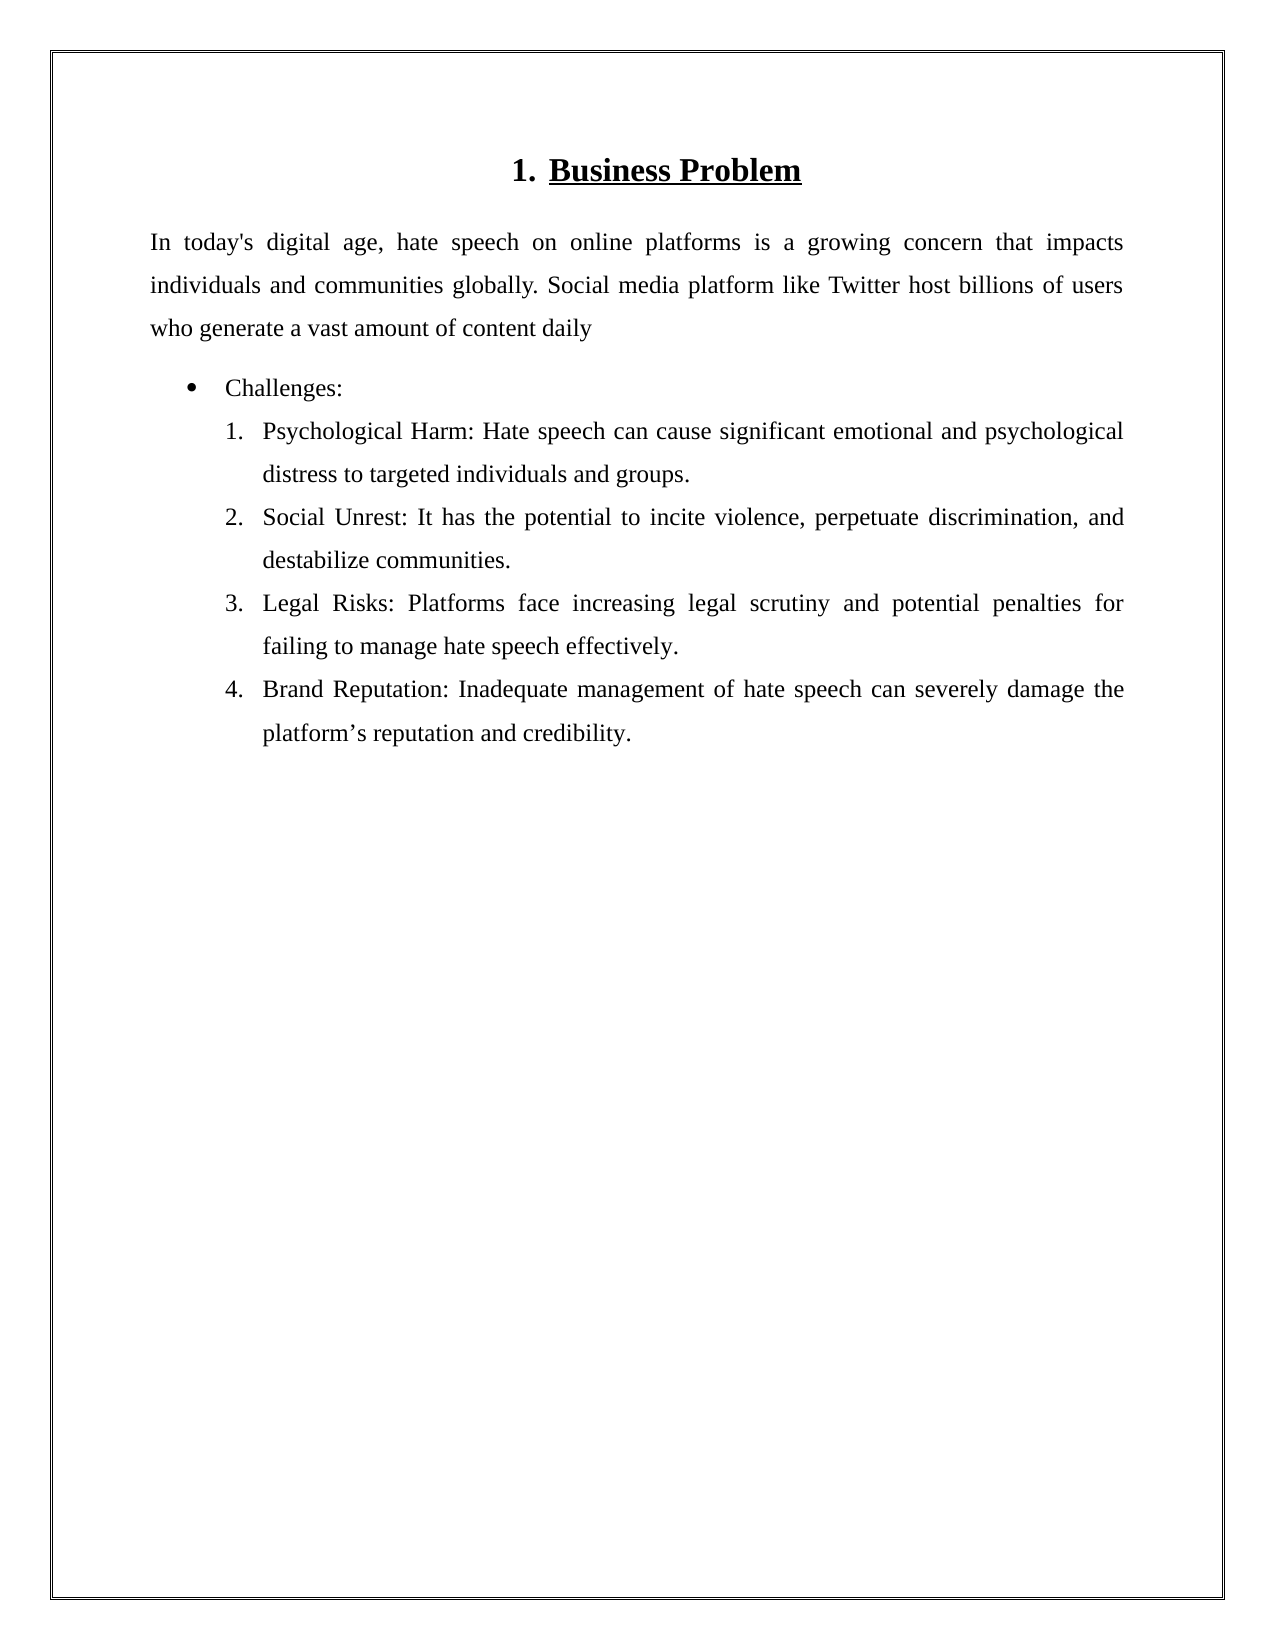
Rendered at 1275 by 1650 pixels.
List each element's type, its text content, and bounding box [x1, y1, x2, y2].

list Psychological Harm: Hate speech can cause significant emotional and psychological distress to targeted individuals and groups. [225, 416, 1125, 488]
list Brand Reputation: Inadequate management of hate speech can severely damage the platform’s reputation and credibility. [225, 674, 1125, 746]
list Challenges: [187, 373, 1125, 401]
list Legal Risks: Platforms face increasing legal scrutiny and potential penalties for failing to manage hate speech effectively. [225, 588, 1125, 660]
text In today's digital age, hate speech on online platforms is a growing concern that impacts individuals and communities globally. Social media platform like Twitter host billions of users who generate a vast amount of content daily [150, 227, 1125, 342]
list Social Unrest: It has the potential to incite violence, perpetuate discrimination, and destabilize communities. [225, 502, 1125, 574]
list Business Problem [187, 150, 1125, 188]
